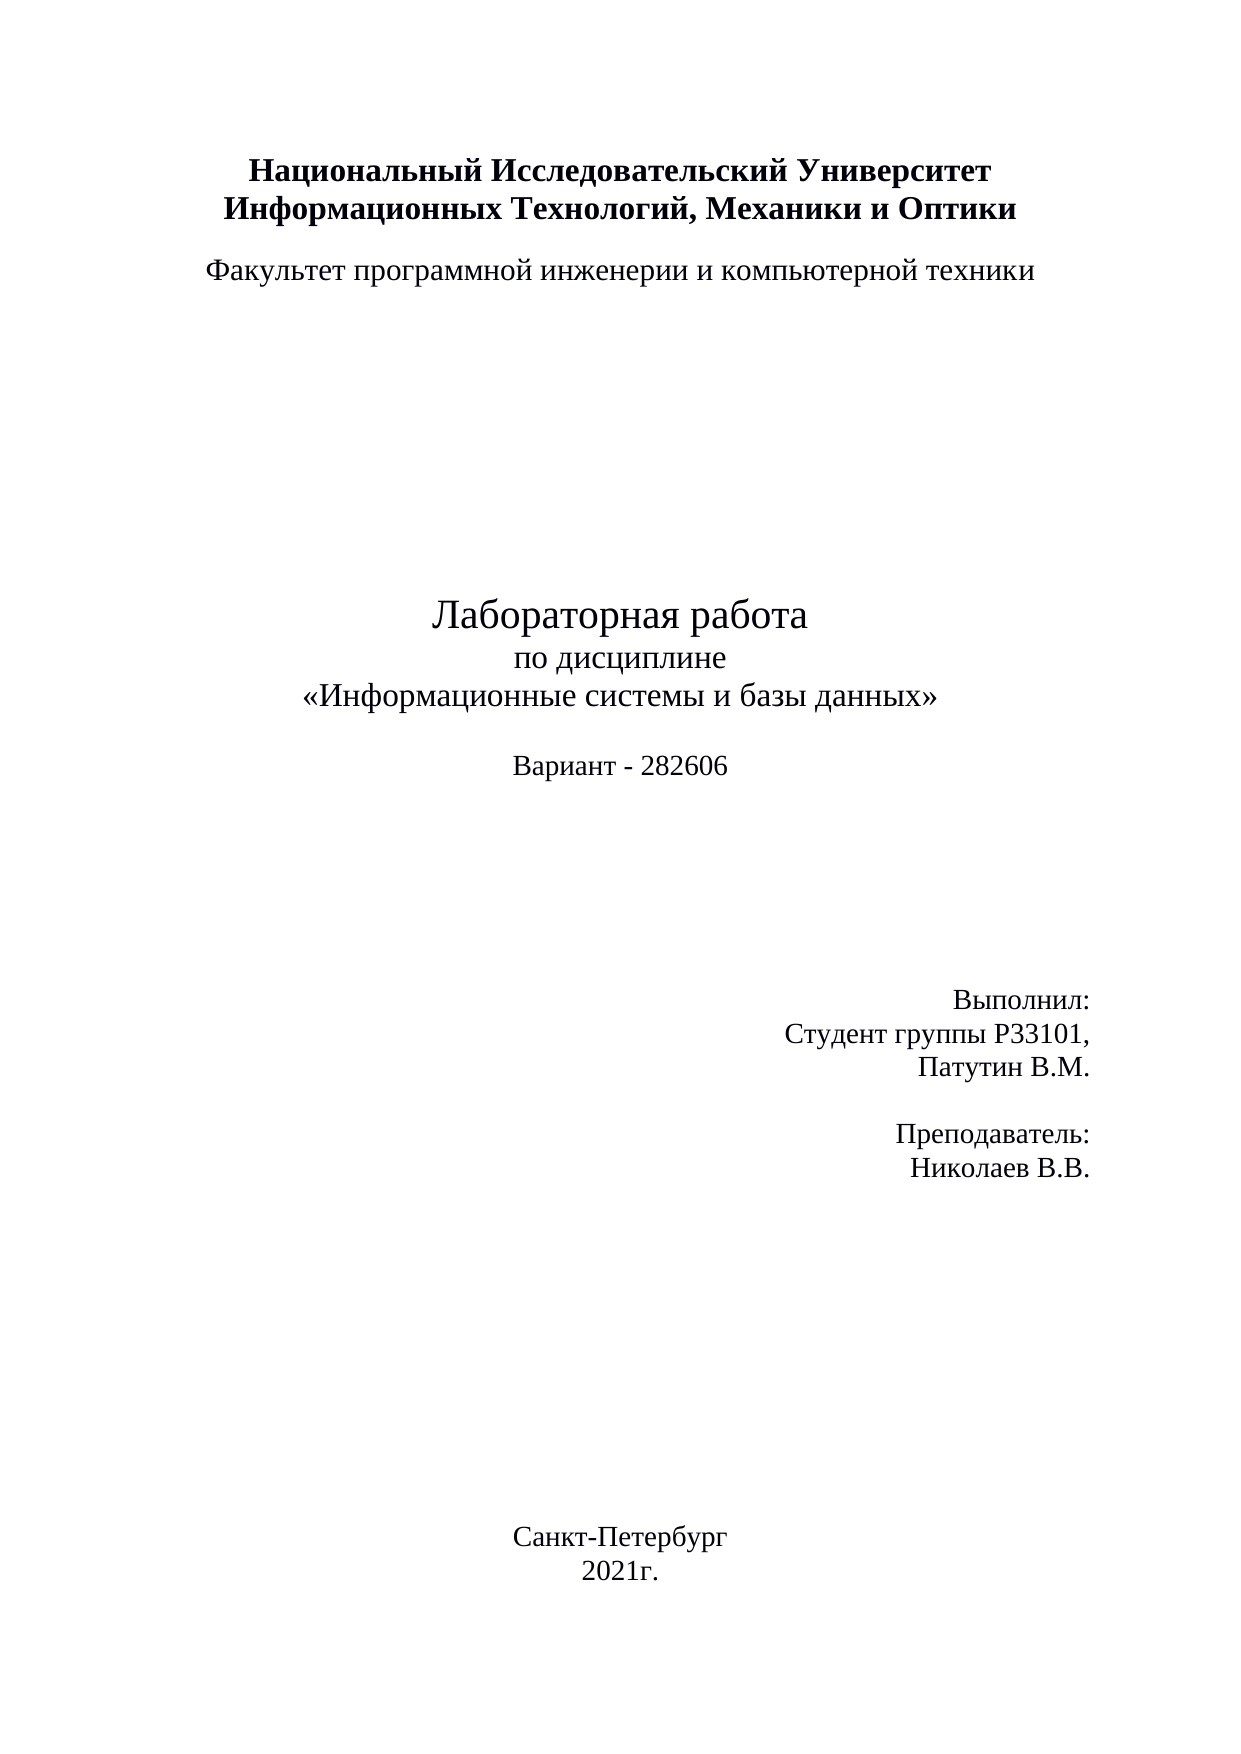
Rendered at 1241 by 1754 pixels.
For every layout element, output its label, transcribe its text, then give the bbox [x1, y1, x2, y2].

text Санкт-Петербург [150, 1519, 1090, 1553]
text Вариант - 282606 [150, 748, 1090, 781]
text Николаев В.В. [150, 1150, 1090, 1184]
text Патутин В.М. [150, 1049, 1090, 1083]
text Лабораторная работа [150, 589, 1090, 637]
text Выполнил: [150, 982, 1090, 1016]
text Студент группы P33101, [150, 1016, 1090, 1049]
text Информационных Технологий, Механики и Оптики [150, 188, 1090, 227]
text по дисциплине [150, 637, 1090, 676]
text «Информационные системы и базы данных» [150, 676, 1090, 714]
text Преподаватель: [150, 1117, 1090, 1150]
text Факультет программной инженерии и компьютерной техники [150, 252, 1090, 288]
text Национальный Исследовательский Университет [150, 150, 1090, 188]
text 2021г. [150, 1553, 1090, 1586]
